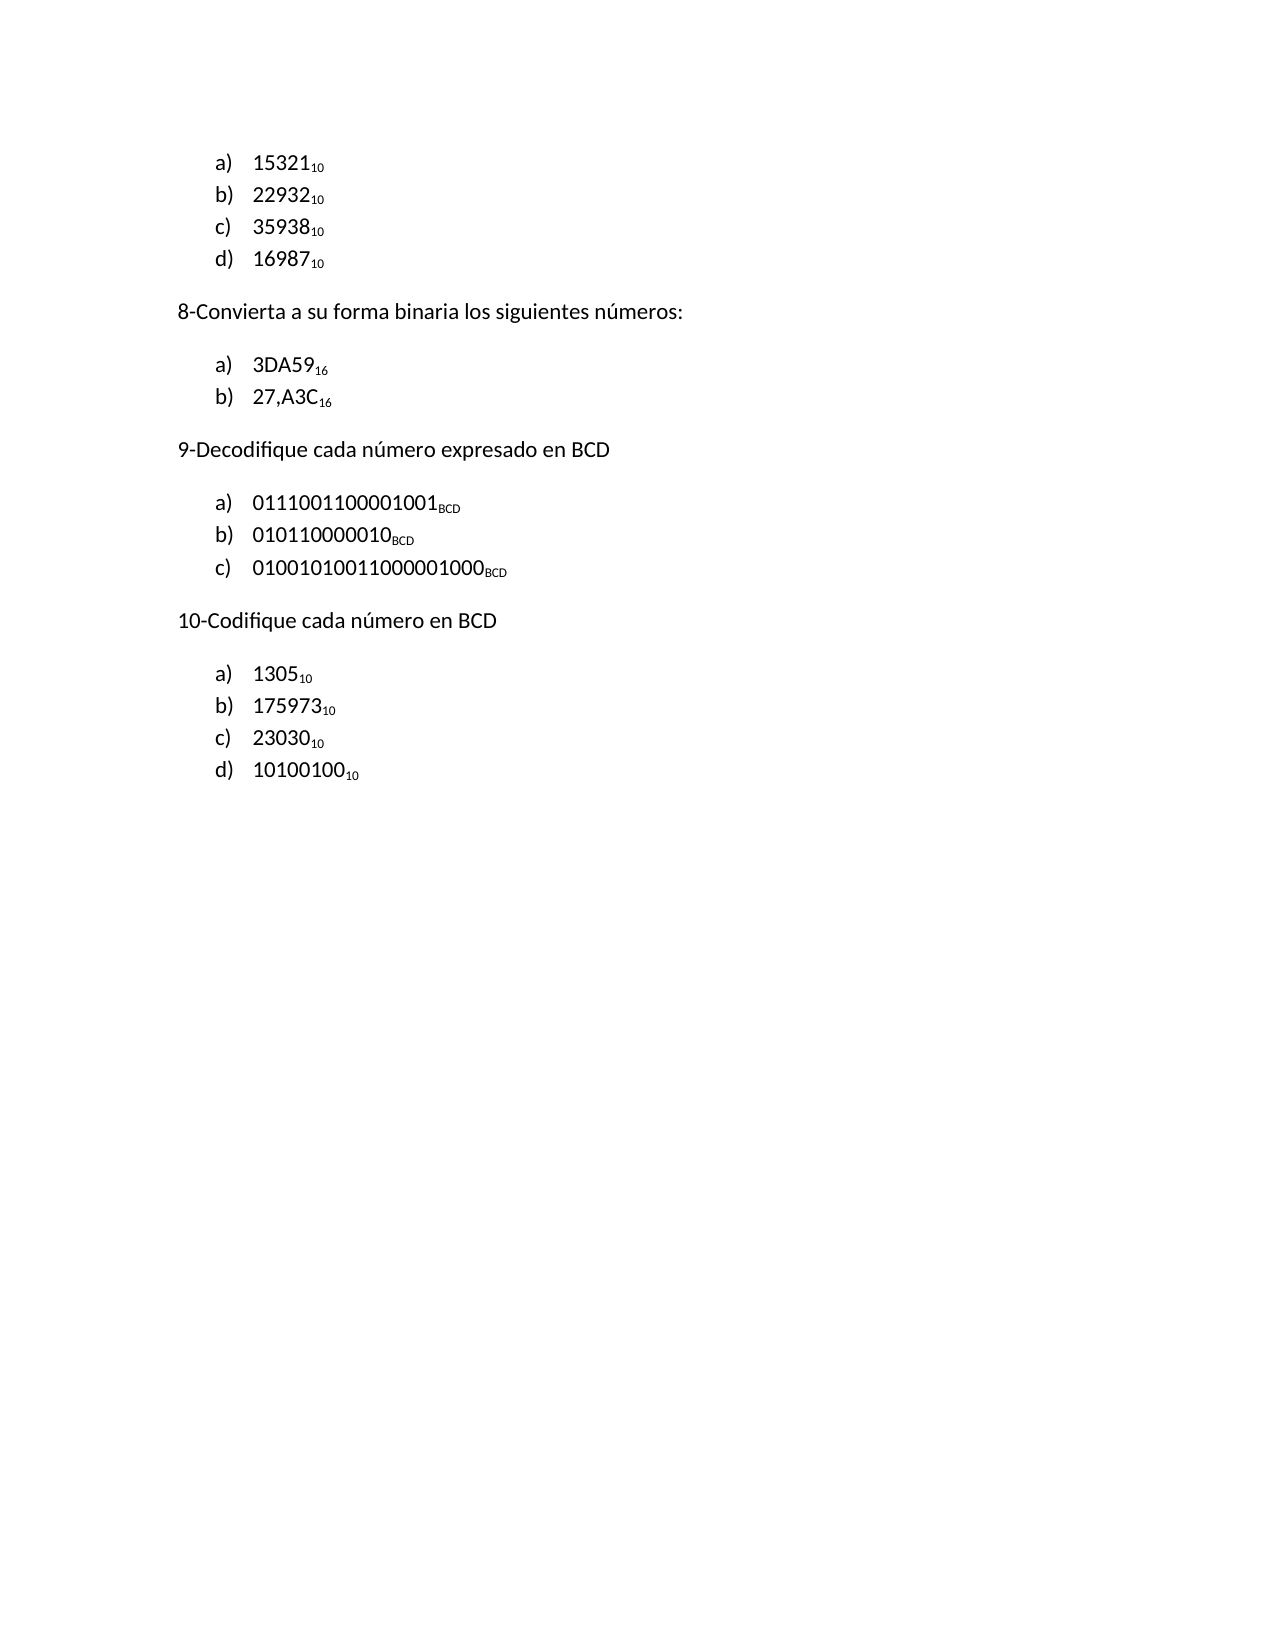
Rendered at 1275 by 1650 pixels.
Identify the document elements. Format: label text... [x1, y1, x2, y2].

list 27,A3C16 [215, 382, 1098, 410]
list 17597310 [215, 691, 1098, 719]
list 3593810 [215, 212, 1098, 240]
list 3DA5916 [215, 350, 1098, 378]
list 2303010 [215, 723, 1098, 751]
list 1698710 [215, 244, 1098, 272]
list 2293210 [215, 180, 1098, 208]
list 0111001100001001BCD [215, 488, 1098, 516]
list 01001010011000001000BCD [215, 553, 1098, 581]
text 9-Decodifique cada número expresado en BCD [177, 435, 1098, 463]
text 10-Codifique cada número en BCD [177, 606, 1098, 634]
list 1532110 [215, 148, 1098, 176]
list 130510 [215, 659, 1098, 687]
list 010110000010BCD [215, 521, 1098, 549]
text 8-Convierta a su forma binaria los siguientes números: [177, 297, 1098, 325]
list 1010010010 [215, 755, 1098, 783]
